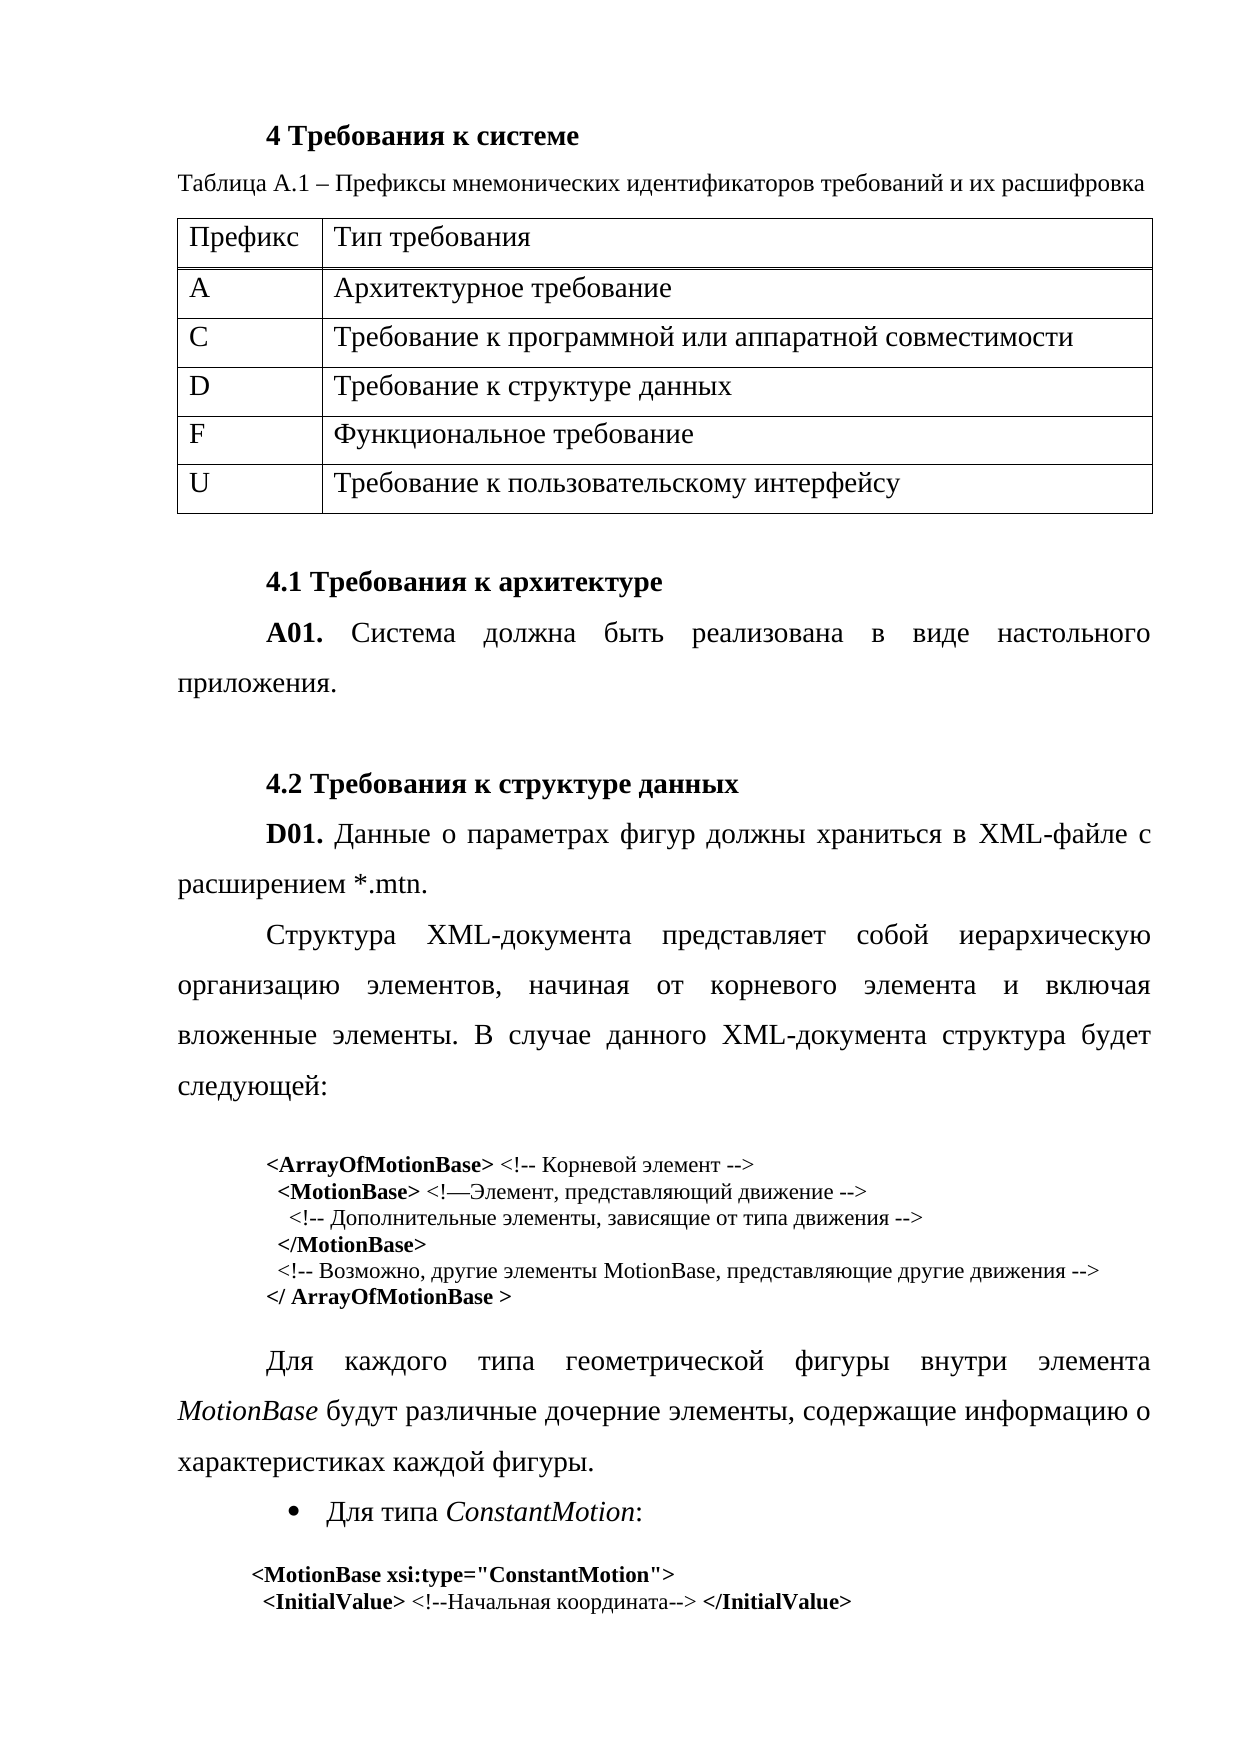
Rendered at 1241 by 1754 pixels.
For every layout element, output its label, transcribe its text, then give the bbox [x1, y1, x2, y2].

table_cell F [178, 417, 322, 464]
table_header Тип требования [323, 219, 1152, 267]
table_cell D [178, 368, 322, 416]
table_cell Требование к структуре данных [323, 368, 1152, 416]
text D01. Данные о параметрах фигур должны храниться в XML-файле с расширением *.mtn. [177, 816, 1152, 900]
text </MotionBase> [177, 1231, 1152, 1257]
text <MotionBase xsi:type="ConstantMotion"> [177, 1561, 1152, 1588]
text <ArrayOfMotionBase> <!-- Корневой элемент --> [177, 1152, 1152, 1178]
text Для каждого типа геометрической фигуры внутри элемента MotionBase будут различные дочерние элементы, содержащие информацию о характеристиках каждой фигуры. [177, 1343, 1152, 1477]
text 4.2 Требования к структуре данных [177, 766, 1152, 799]
text <MotionBase> <!—Элемент, представляющий движение --> [177, 1178, 1152, 1204]
text Таблица А.1 – Префиксы мнемонических идентификаторов требований и их расшифровка [177, 168, 1152, 197]
table_cell A [178, 270, 322, 318]
table_header Префикс [178, 219, 322, 267]
table_cell Требование к пользовательскому интерфейсу [323, 465, 1152, 513]
text </ ArrayOfMotionBase > [177, 1283, 1152, 1310]
table_cell Архитектурное требование [323, 270, 1152, 318]
text 4 Требования к системе [177, 118, 1152, 152]
table_cell U [178, 465, 322, 513]
table_cell С [178, 319, 322, 367]
text 4.1 Требования к архитектуре [177, 564, 1152, 598]
table_cell Функциональное требование [323, 417, 1152, 464]
text <!-- Дополнительные элементы, зависящие от типа движения --> [177, 1204, 1152, 1231]
text Структура XML-документа представляет собой иерархическую организацию элементов, начиная от корневого элемента и включая вложенные элементы. В случае данного XML-документа структура будет следующей: [177, 917, 1152, 1101]
text А01. Система должна быть реализована в виде настольного приложения. [177, 615, 1152, 699]
text <!-- Возможно, другие элементы MotionBase, представляющие другие движения --> [177, 1257, 1152, 1283]
list Для типа ConstantMotion: [288, 1494, 1152, 1528]
table_cell Требование к программной или аппаратной совместимости [323, 319, 1152, 367]
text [177, 1588, 1152, 1614]
